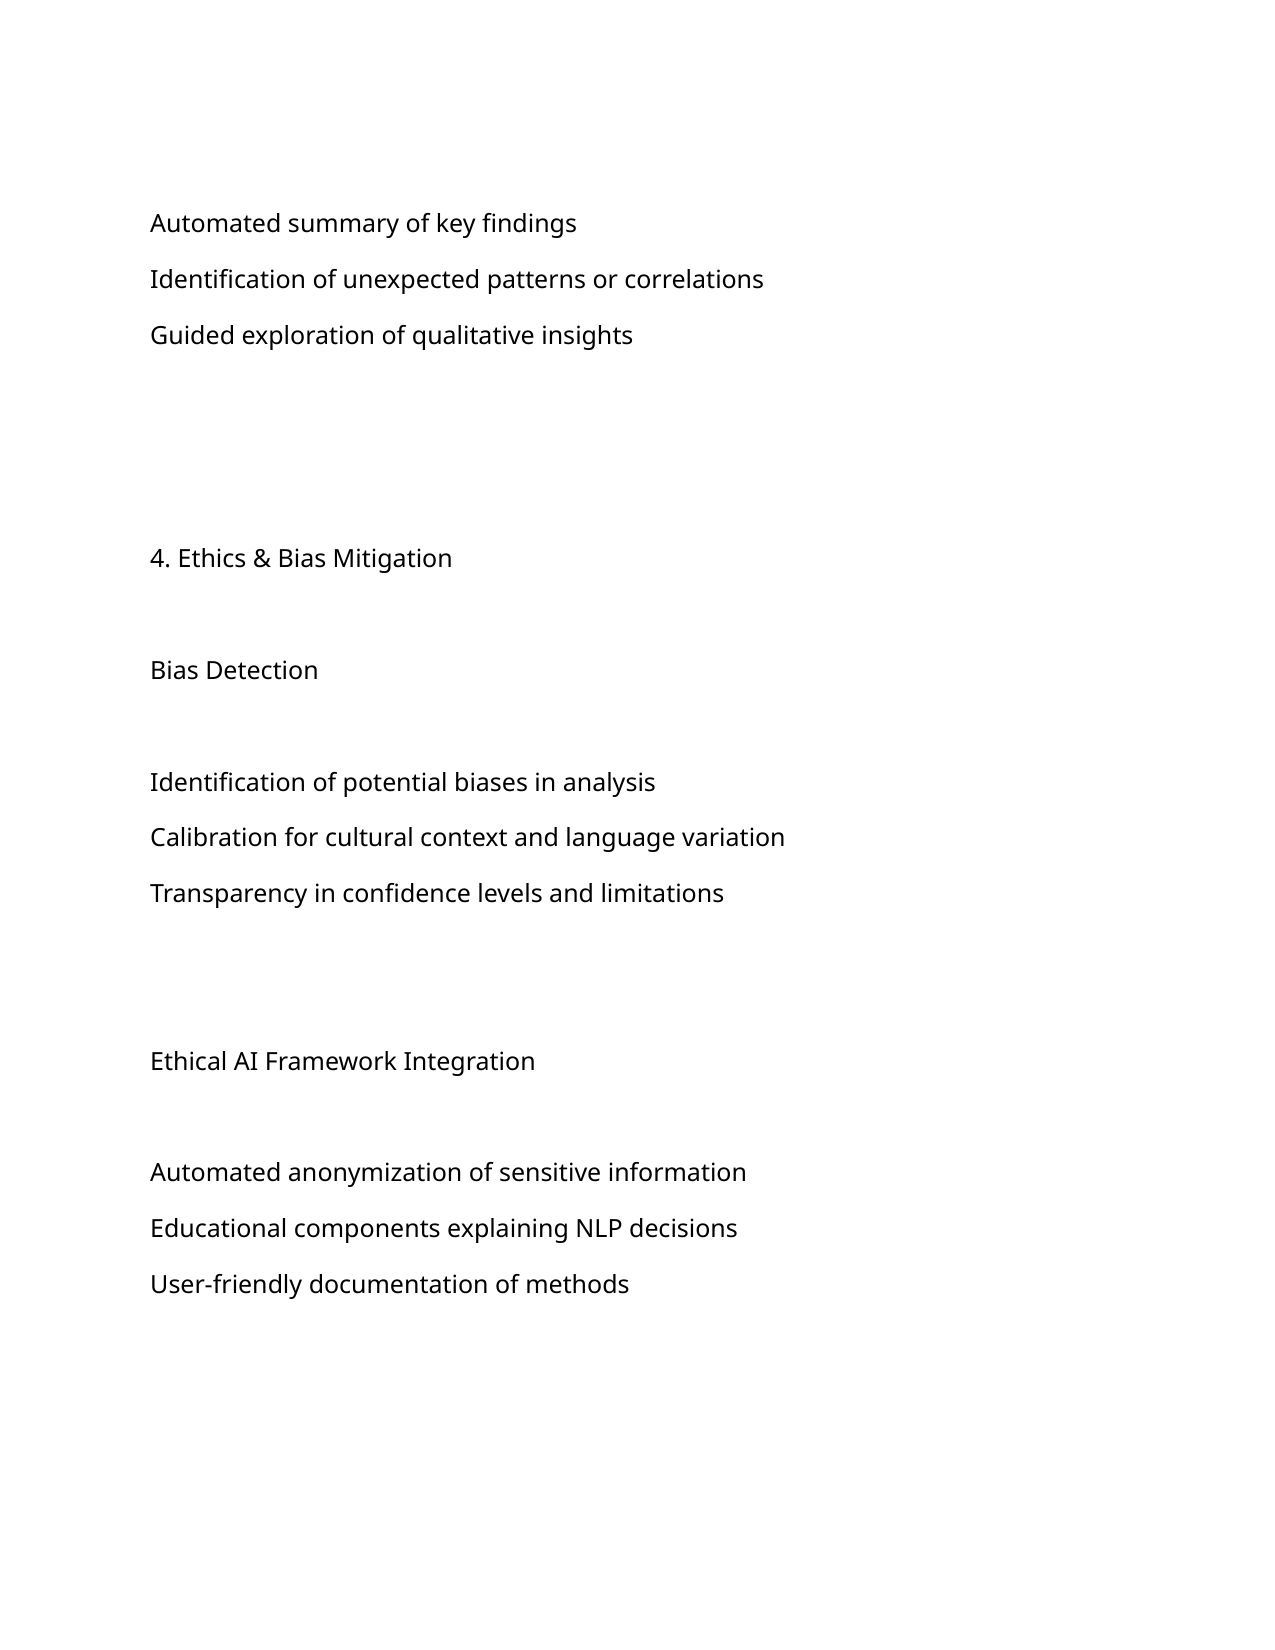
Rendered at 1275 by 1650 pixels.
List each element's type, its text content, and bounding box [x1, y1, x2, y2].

text Automated anonymization of sensitive information [150, 1155, 1125, 1189]
text Transparency in confidence levels and limitations [150, 876, 1125, 910]
text Calibration for cultural context and language variation [150, 820, 1125, 854]
text Ethical AI Framework Integration [150, 1043, 1125, 1077]
text Guided exploration of qualitative insights [150, 317, 1125, 352]
text Educational components explaining NLP decisions [150, 1211, 1125, 1245]
text Bias Detection [150, 652, 1125, 687]
text Automated summary of key findings [150, 206, 1125, 240]
text 4. Ethics & Bias Mitigation [150, 541, 1125, 575]
text User-friendly documentation of methods [150, 1267, 1125, 1301]
text Identification of potential biases in analysis [150, 764, 1125, 798]
text Identification of unexpected patterns or correlations [150, 262, 1125, 296]
